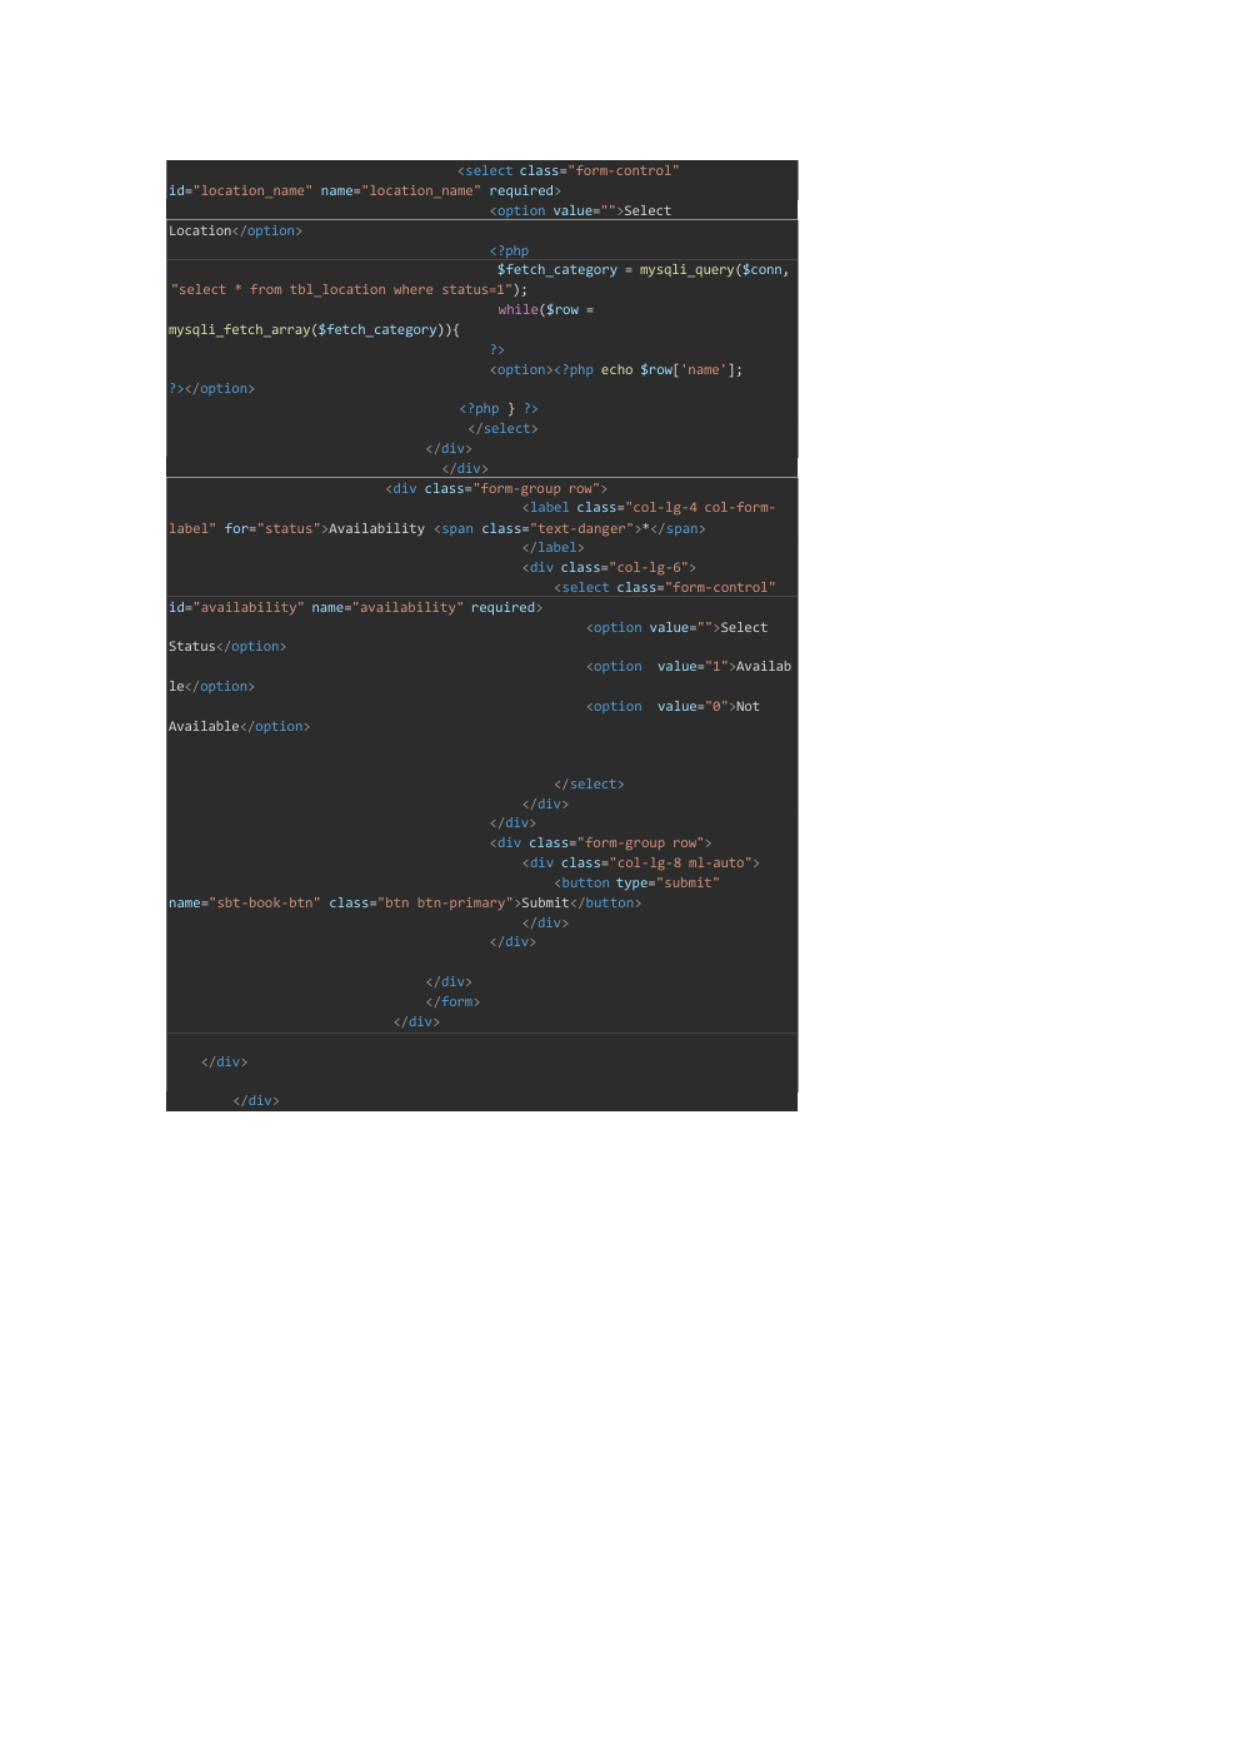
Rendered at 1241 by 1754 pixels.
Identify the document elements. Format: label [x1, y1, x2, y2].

picture [150, 150, 809, 1119]
